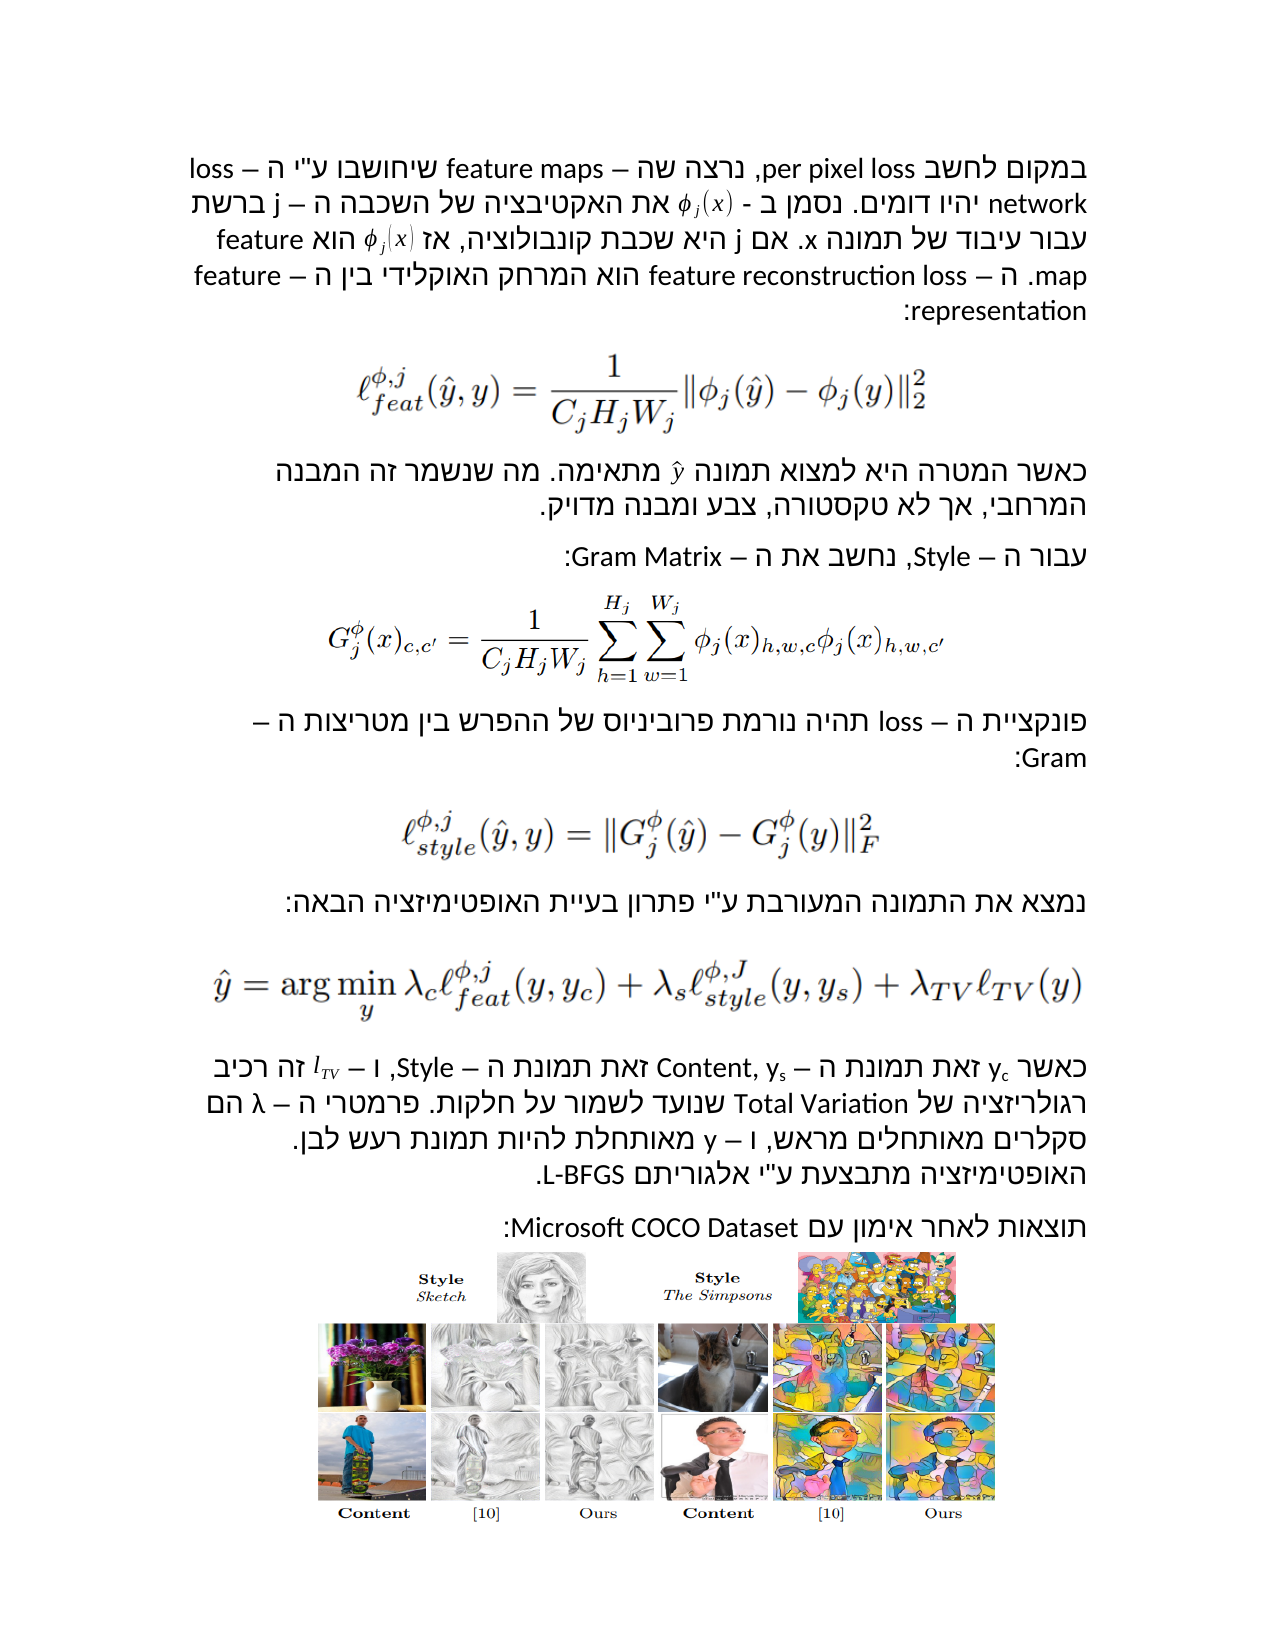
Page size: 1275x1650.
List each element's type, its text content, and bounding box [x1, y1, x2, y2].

picture [391, 791, 884, 869]
text עבור ה – Style, נחשב את ה – Gram Matrix: [187, 538, 1087, 574]
text כאשר המטרה היא למצוא תמונה מתאימה. מה שנשמר זה המבנה המרחבי, אך לא טקסטורה, צבע ומבנה מדויק. [187, 454, 1087, 521]
text כאשר yc זאת תמונת ה – Content, ys זאת תמונת ה – Style, ו – זה רכיב רגולריזציה של Total Variation שנועד לשמור על חלקות. פרמטרי ה – λ הם סקלרים מאותחלים מראש, ו – y מאותחלת להיות תמונת רעש לבן. האופטימיזציה מתבצעת ע"י אלגוריתם L-BFGS. [187, 1049, 1087, 1192]
text נמצא את התמונה המעורבת ע"י פתרון בעיית האופטימיזציה הבאה: [187, 885, 1087, 919]
text תוצאות לאחר אימון עם Microsoft COCO Dataset: [187, 1209, 1087, 1244]
picture [340, 344, 934, 438]
text במקום לחשב per pixel loss, נרצה שה – feature maps שיחושבו ע"י ה – loss network יהיו דומים. נסמן ב - את האקטיבציה של השכבה ה – j ברשת עבור עיבוד של תמונה x. אם j היא שכבת קונבולוציה, אז הוא feature map. ה – feature reconstruction loss הוא המרחק האוקלידי בין ה – feature representation: [187, 150, 1087, 328]
picture [187, 935, 1088, 1033]
picture [284, 1252, 1019, 1524]
picture [328, 590, 947, 687]
text פונקציית ה – loss תהיה נורמת פרוביניוס של ההפרש בין מטריצות ה – Gram: [187, 703, 1087, 774]
